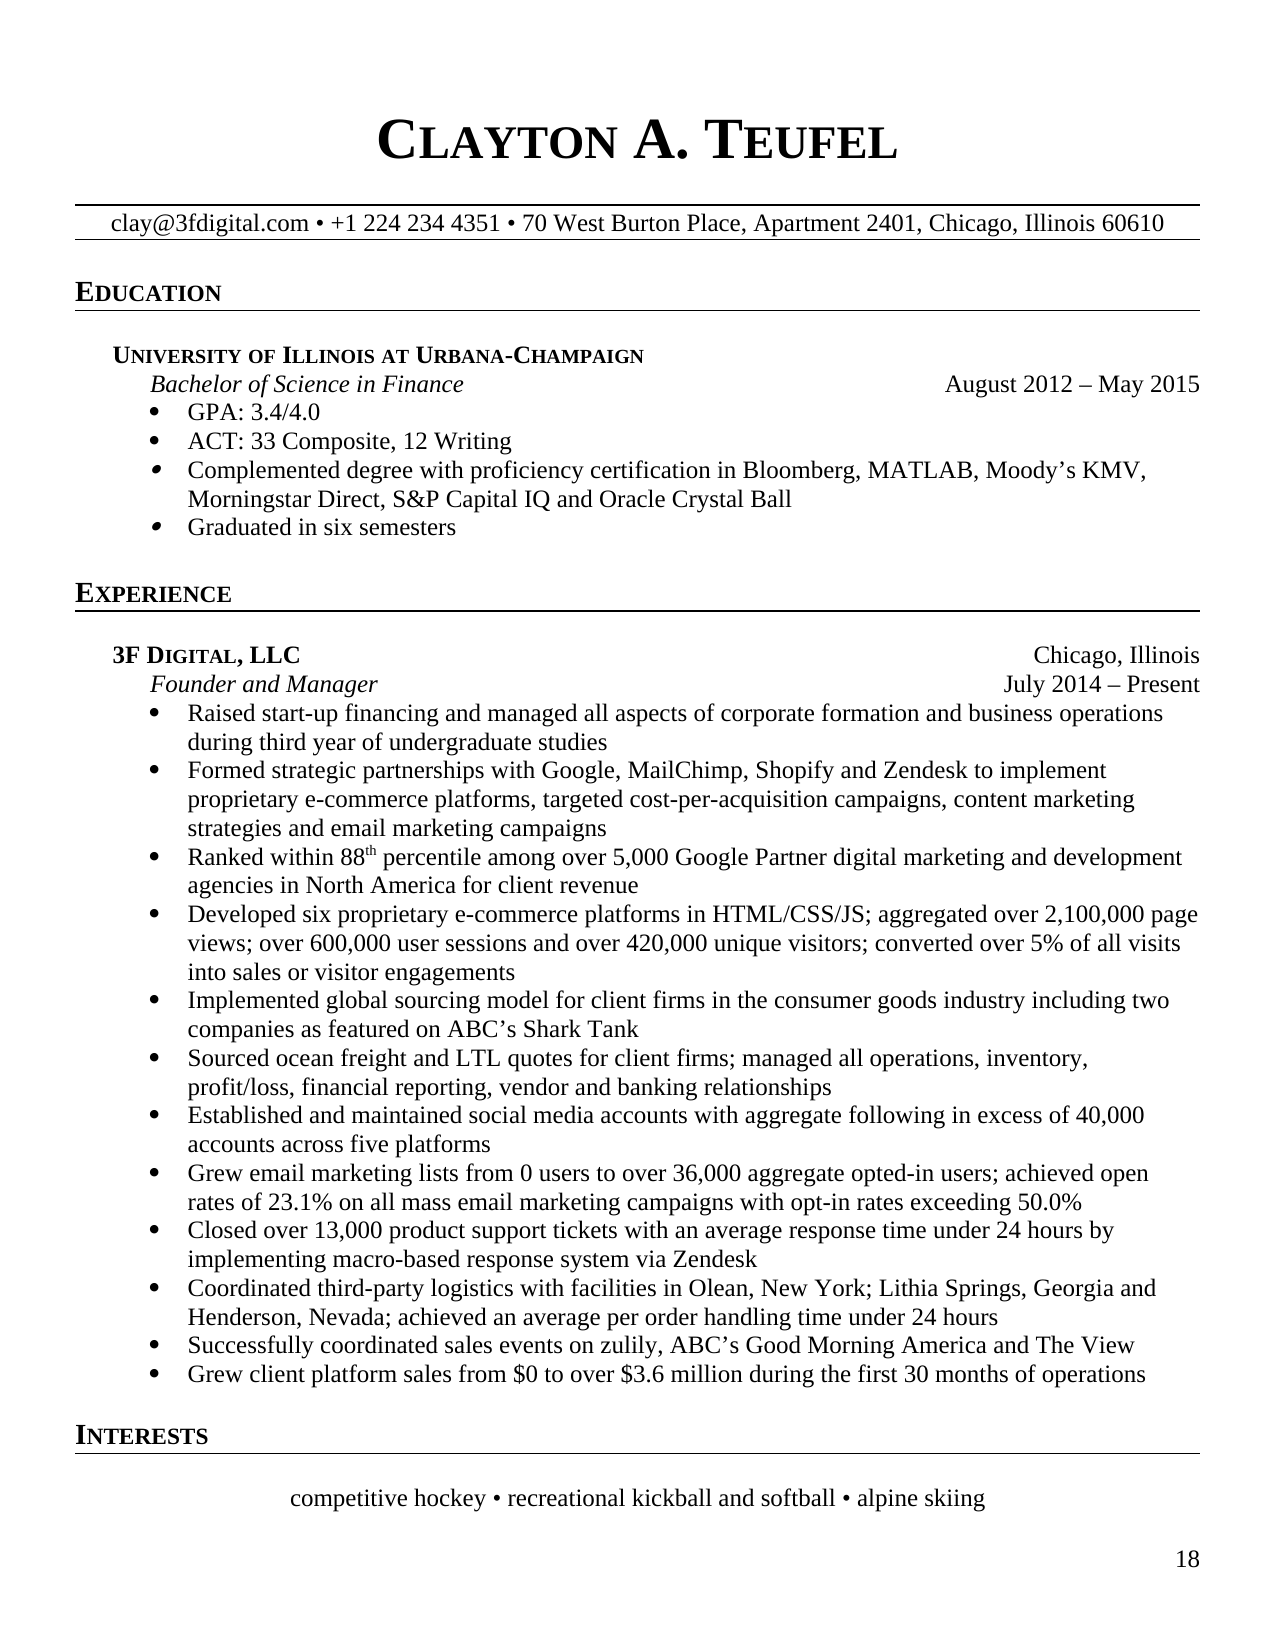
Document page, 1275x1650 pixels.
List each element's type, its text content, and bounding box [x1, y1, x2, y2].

list Established and maintained social media accounts with aggregate following in excess of 40,000 accounts across five platforms [150, 1101, 1200, 1158]
text competitive hockey • recreational kickball and softball • alpine skiing [75, 1483, 1200, 1512]
text Education [75, 274, 1200, 310]
list Grew client platform sales from $0 to over $3.6 million during the first 30 months of operations [150, 1359, 1200, 1388]
list Formed strategic partnerships with Google, MailChimp, Shopify and Zendesk to implement proprietary e-commerce platforms, targeted cost-per-acquisition campaigns, content marketing strategies and email marketing campaigns [150, 756, 1200, 842]
list Raised start-up financing and managed all aspects of corporate formation and business operations during third year of undergraduate studies [150, 698, 1200, 756]
list Complemented degree with proficiency certification in Bloomberg, MATLAB, Moody’s KMV, Morningstar Direct, S&P Capital IQ and Oracle Crystal Ball [150, 455, 1200, 512]
text Interests [75, 1417, 1200, 1453]
text Experience [75, 575, 1200, 610]
list Grew email marketing lists from 0 users to over 36,000 aggregate opted-in users; achieved open rates of 23.1% on all mass email marketing campaigns with opt-in rates exceeding 50.0% [150, 1158, 1200, 1216]
text clay@3fdigital.com • +1 224 234 4351 • 70 West Burton Place, Apartment 2401, Chicago, Illinois 60610 [75, 206, 1200, 239]
list Developed six proprietary e-commerce platforms in HTML/CSS/JS; aggregated over 2,100,000 page views; over 600,000 user sessions and over 420,000 unique visitors; converted over 5% of all visits into sales or visitor engagements [150, 899, 1200, 986]
list Implemented global sourcing model for client firms in the consumer goods industry including two companies as featured on ABC’s Shark Tank [150, 986, 1200, 1043]
text University of Illinois at Urbana-Champaign [112, 340, 1200, 369]
list Sourced ocean freight and LTL quotes for client firms; managed all operations, inventory, profit/loss, financial reporting, vendor and banking relationships [150, 1043, 1200, 1101]
list GPA: 3.4/4.0 [150, 397, 1200, 426]
list Successfully coordinated sales events on zulily, ABC’s Good Morning America and The View [150, 1331, 1200, 1359]
text Bachelor of Science in Finance August 2012 – May 2015 [75, 369, 1200, 397]
list Ranked within 88th percentile among over 5,000 Google Partner digital marketing and development agencies in North America for client revenue [150, 842, 1200, 899]
list Coordinated third-party logistics with facilities in Olean, New York; Lithia Springs, Georgia and Henderson, Nevada; achieved an average per order handling time under 24 hours [150, 1273, 1200, 1331]
list Closed over 13,000 product support tickets with an average response time under 24 hours by implementing macro-based response system via Zendesk [150, 1216, 1200, 1273]
text Clayton A. Teufel [75, 104, 1200, 171]
text Founder and Manager July 2014 – Present [75, 669, 1200, 698]
list ACT: 33 Composite, 12 Writing [150, 426, 1200, 455]
text 3F Digital, LLC Chicago, Illinois [75, 641, 1200, 669]
list Graduated in six semesters [150, 512, 1200, 541]
